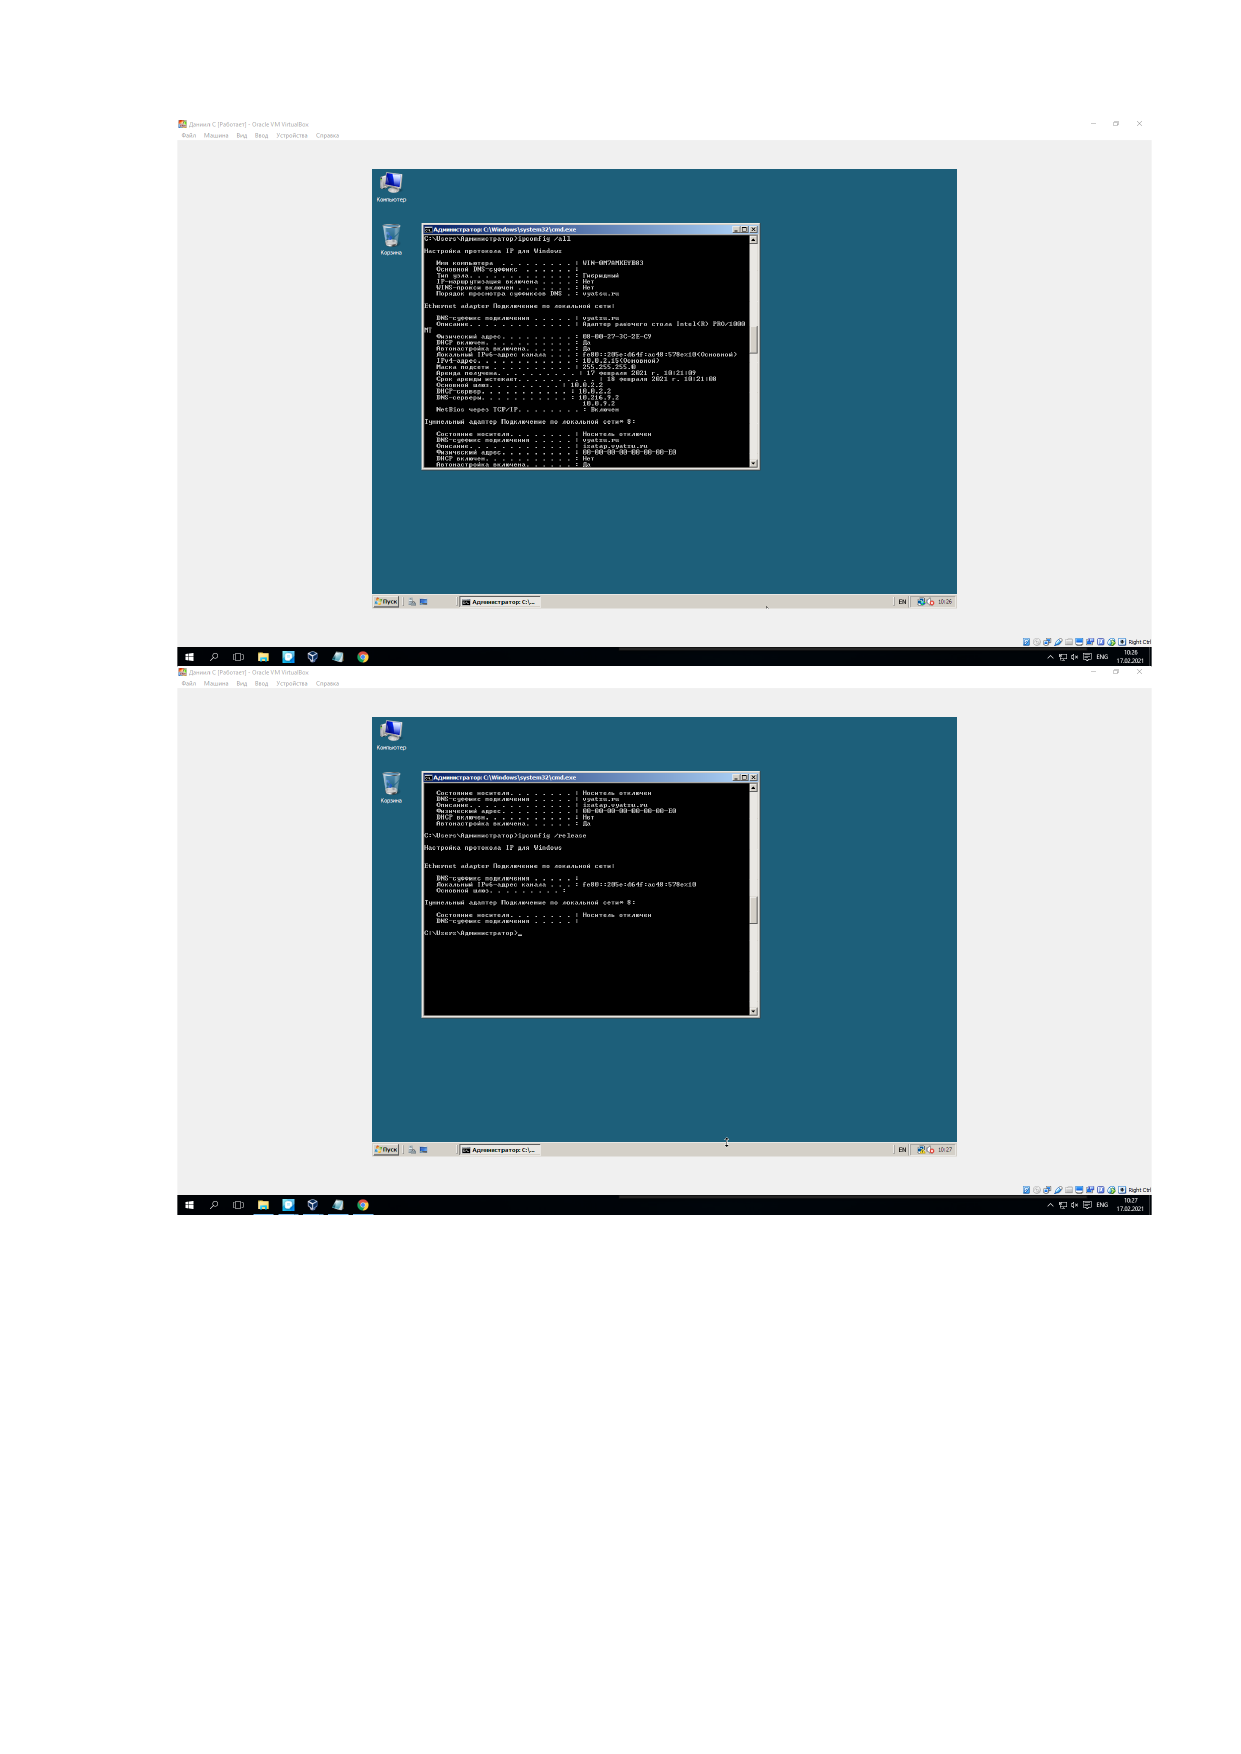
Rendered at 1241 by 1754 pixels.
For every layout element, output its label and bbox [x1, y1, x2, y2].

picture [177, 118, 1152, 1215]
